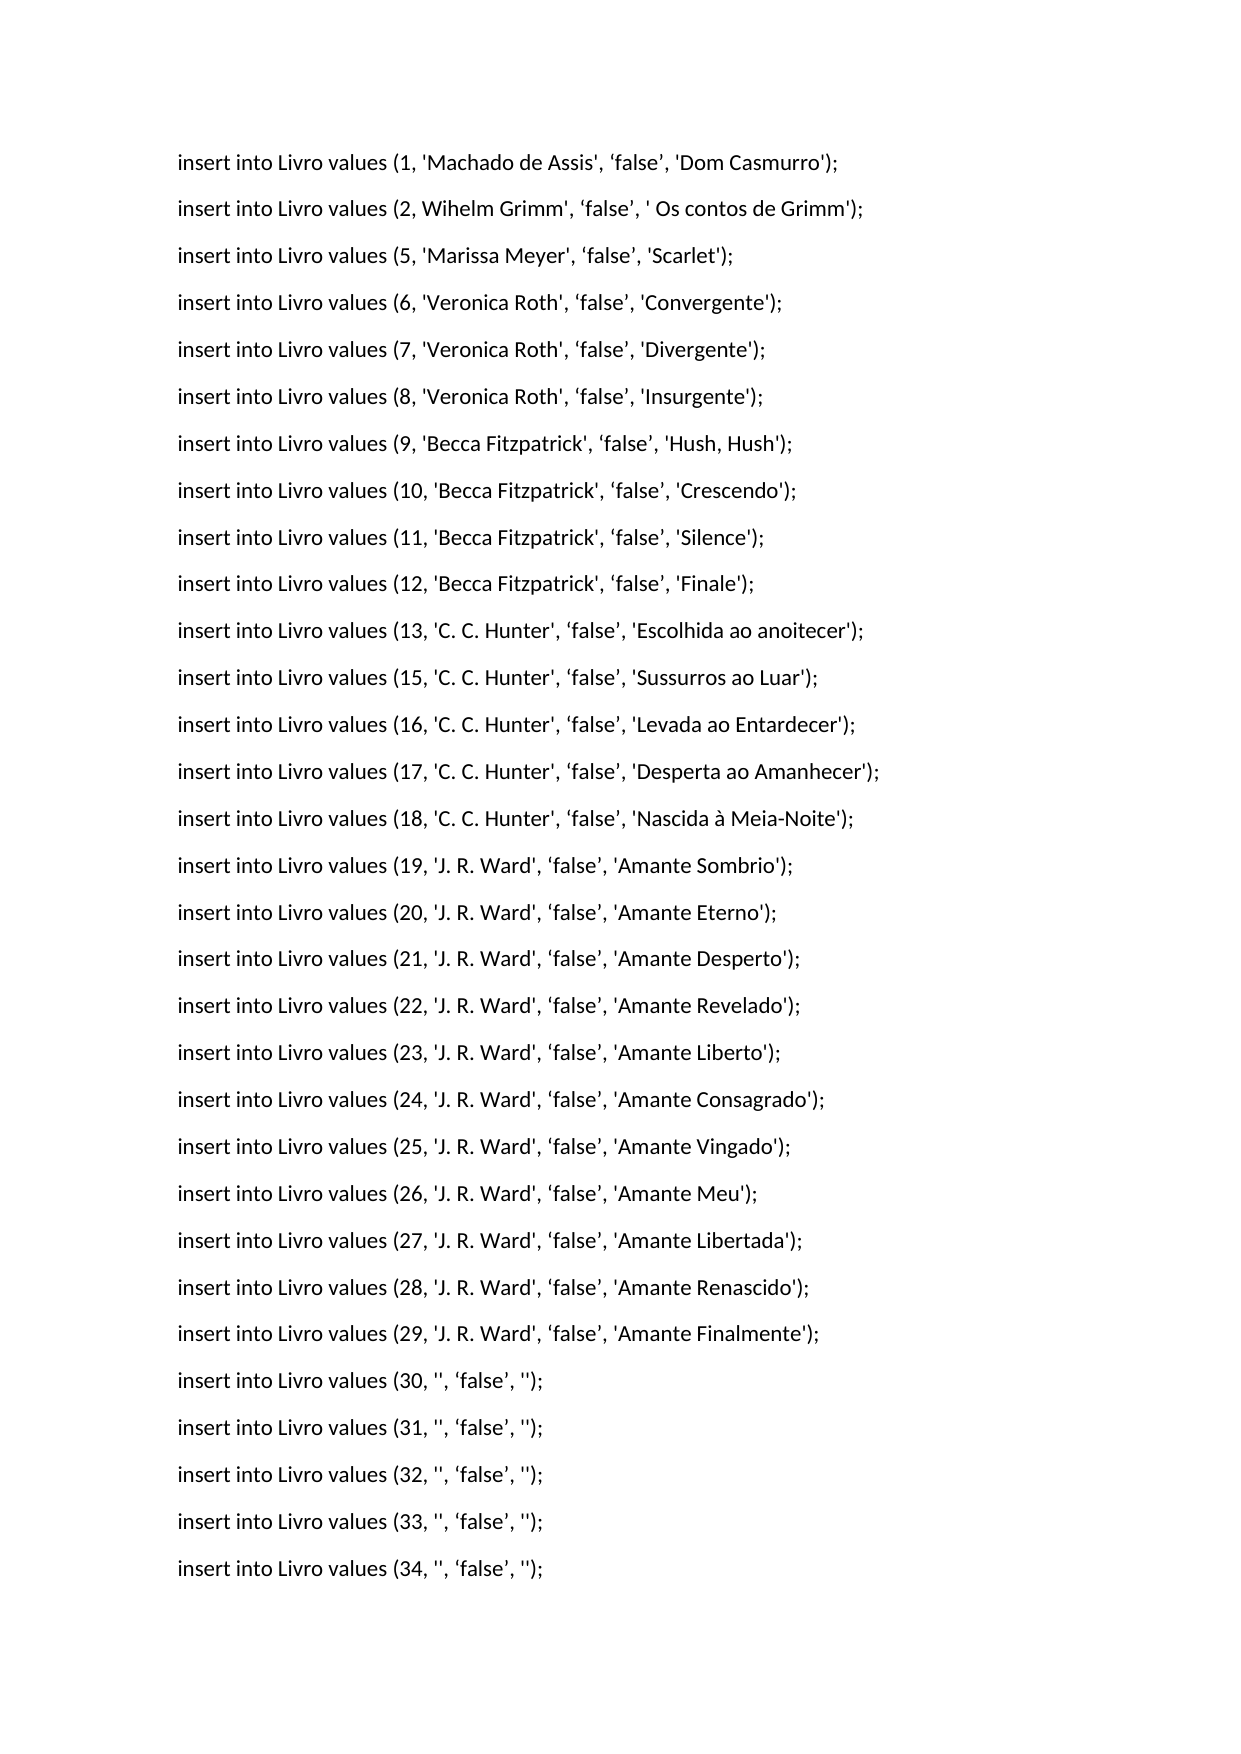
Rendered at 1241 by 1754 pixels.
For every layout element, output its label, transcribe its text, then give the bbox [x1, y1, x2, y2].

text insert into Livro values (30, '', ‘false’, ''); [177, 1366, 1063, 1394]
text insert into Livro values (6, 'Veronica Roth', ‘false’, 'Convergente'); [177, 288, 1063, 316]
text insert into Livro values (5, 'Marissa Meyer', ‘false’, 'Scarlet'); [177, 241, 1063, 269]
text insert into Livro values (8, 'Veronica Roth', ‘false’, 'Insurgente'); [177, 382, 1063, 410]
text insert into Livro values (32, '', ‘false’, ''); [177, 1460, 1063, 1488]
text insert into Livro values (13, 'C. C. Hunter', ‘false’, 'Escolhida ao anoitecer'); [177, 616, 1063, 644]
text insert into Livro values (2, Wihelm Grimm', ‘false’, ' Os contos de Grimm'); [177, 194, 1063, 222]
text insert into Livro values (25, 'J. R. Ward', ‘false’, 'Amante Vingado'); [177, 1132, 1063, 1160]
text insert into Livro values (33, '', ‘false’, ''); [177, 1507, 1063, 1535]
text insert into Livro values (19, 'J. R. Ward', ‘false’, 'Amante Sombrio'); [177, 851, 1063, 879]
text insert into Livro values (26, 'J. R. Ward', ‘false’, 'Amante Meu'); [177, 1179, 1063, 1207]
text insert into Livro values (12, 'Becca Fitzpatrick', ‘false’, 'Finale'); [177, 569, 1063, 597]
text insert into Livro values (20, 'J. R. Ward', ‘false’, 'Amante Eterno'); [177, 898, 1063, 926]
text insert into Livro values (24, 'J. R. Ward', ‘false’, 'Amante Consagrado'); [177, 1085, 1063, 1113]
text insert into Livro values (9, 'Becca Fitzpatrick', ‘false’, 'Hush, Hush'); [177, 429, 1063, 457]
text insert into Livro values (11, 'Becca Fitzpatrick', ‘false’, 'Silence'); [177, 523, 1063, 551]
text insert into Livro values (1, 'Machado de Assis', ‘false’, 'Dom Casmurro'); [177, 148, 1063, 176]
text insert into Livro values (29, 'J. R. Ward', ‘false’, 'Amante Finalmente'); [177, 1319, 1063, 1347]
text insert into Livro values (15, 'C. C. Hunter', ‘false’, 'Sussurros ao Luar'); [177, 663, 1063, 691]
text insert into Livro values (7, 'Veronica Roth', ‘false’, 'Divergente'); [177, 335, 1063, 363]
text insert into Livro values (27, 'J. R. Ward', ‘false’, 'Amante Libertada'); [177, 1226, 1063, 1254]
text insert into Livro values (22, 'J. R. Ward', ‘false’, 'Amante Revelado'); [177, 991, 1063, 1019]
text insert into Livro values (21, 'J. R. Ward', ‘false’, 'Amante Desperto'); [177, 944, 1063, 972]
text insert into Livro values (16, 'C. C. Hunter', ‘false’, 'Levada ao Entardecer'); [177, 710, 1063, 738]
text insert into Livro values (18, 'C. C. Hunter', ‘false’, 'Nascida à Meia-Noite'); [177, 804, 1063, 832]
text insert into Livro values (10, 'Becca Fitzpatrick', ‘false’, 'Crescendo'); [177, 476, 1063, 504]
text insert into Livro values (28, 'J. R. Ward', ‘false’, 'Amante Renascido'); [177, 1273, 1063, 1301]
text insert into Livro values (17, 'C. C. Hunter', ‘false’, 'Desperta ao Amanhecer'); [177, 757, 1063, 785]
text insert into Livro values (23, 'J. R. Ward', ‘false’, 'Amante Liberto'); [177, 1038, 1063, 1066]
text insert into Livro values (31, '', ‘false’, ''); [177, 1413, 1063, 1441]
text insert into Livro values (34, '', ‘false’, ''); [177, 1554, 1063, 1582]
